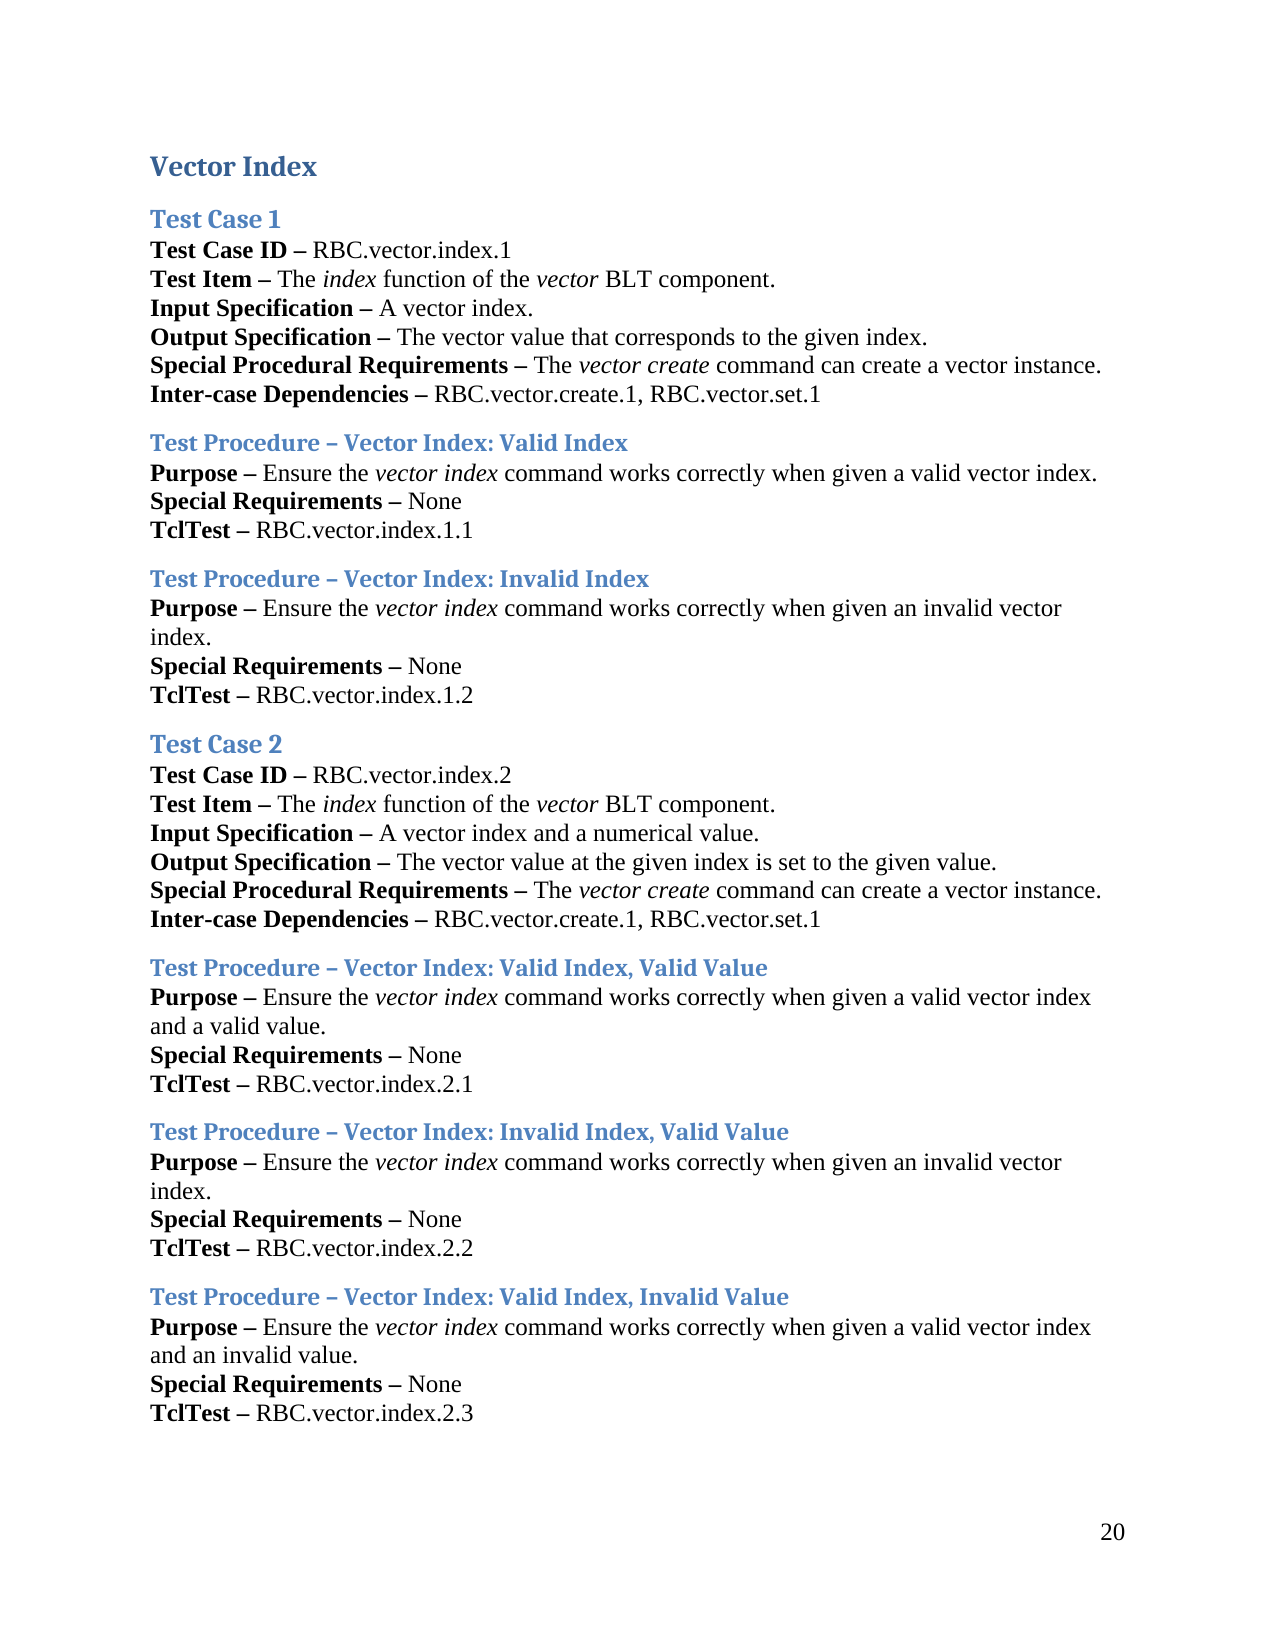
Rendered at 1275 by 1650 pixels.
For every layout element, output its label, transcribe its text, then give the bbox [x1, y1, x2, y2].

subtitle Vector Index [150, 150, 1125, 183]
text Purpose – Ensure the vector index command works correctly when given an invalid vector index. [150, 1147, 1125, 1204]
subtitle Test Case 1 [150, 204, 1125, 236]
text TclTest – RBC.vector.index.2.3 [150, 1398, 1125, 1427]
text TclTest – RBC.vector.index.2.2 [150, 1233, 1125, 1262]
text Test Case ID – RBC.vector.index.1 [150, 236, 1125, 264]
text Purpose – Ensure the vector index command works correctly when given a valid vector index. [150, 458, 1125, 486]
text Special Procedural Requirements – The vector create command can create a vector instance. [150, 875, 1125, 904]
subtitle Test Procedure – Vector Index: Valid Index [150, 429, 1125, 458]
text Test Case ID – RBC.vector.index.2 [150, 760, 1125, 789]
text Inter-case Dependencies – RBC.vector.create.1, RBC.vector.set.1 [150, 904, 1125, 933]
text Special Requirements – None [150, 1369, 1125, 1398]
text Purpose – Ensure the vector index command works correctly when given an invalid vector index. [150, 593, 1125, 651]
text Special Requirements – None [150, 651, 1125, 680]
text Test Item – The index function of the vector BLT component. [150, 789, 1125, 818]
text Input Specification – A vector index and a numerical value. [150, 818, 1125, 847]
text Output Specification – The vector value that corresponds to the given index. [150, 322, 1125, 351]
text Special Requirements – None [150, 1040, 1125, 1069]
text Special Requirements – None [150, 486, 1125, 515]
subtitle Test Case 2 [150, 729, 1125, 760]
subtitle Test Procedure – Vector Index: Invalid Index [150, 565, 1125, 593]
subtitle Test Procedure – Vector Index: Valid Index, Invalid Value [150, 1283, 1125, 1312]
text Input Specification – A vector index. [150, 293, 1125, 322]
subtitle Test Procedure – Vector Index: Valid Index, Valid Value [150, 954, 1125, 982]
text Inter-case Dependencies – RBC.vector.create.1, RBC.vector.set.1 [150, 379, 1125, 408]
text Output Specification – The vector value at the given index is set to the given value. [150, 847, 1125, 875]
subtitle Test Procedure – Vector Index: Invalid Index, Valid Value [150, 1118, 1125, 1147]
text TclTest – RBC.vector.index.2.1 [150, 1069, 1125, 1097]
text Test Item – The index function of the vector BLT component. [150, 264, 1125, 293]
text Special Procedural Requirements – The vector create command can create a vector instance. [150, 351, 1125, 379]
text TclTest – RBC.vector.index.1.2 [150, 680, 1125, 708]
text Purpose – Ensure the vector index command works correctly when given a valid vector index and a valid value. [150, 982, 1125, 1040]
text TclTest – RBC.vector.index.1.1 [150, 515, 1125, 544]
text Special Requirements – None [150, 1204, 1125, 1233]
text Purpose – Ensure the vector index command works correctly when given a valid vector index and an invalid value. [150, 1312, 1125, 1369]
